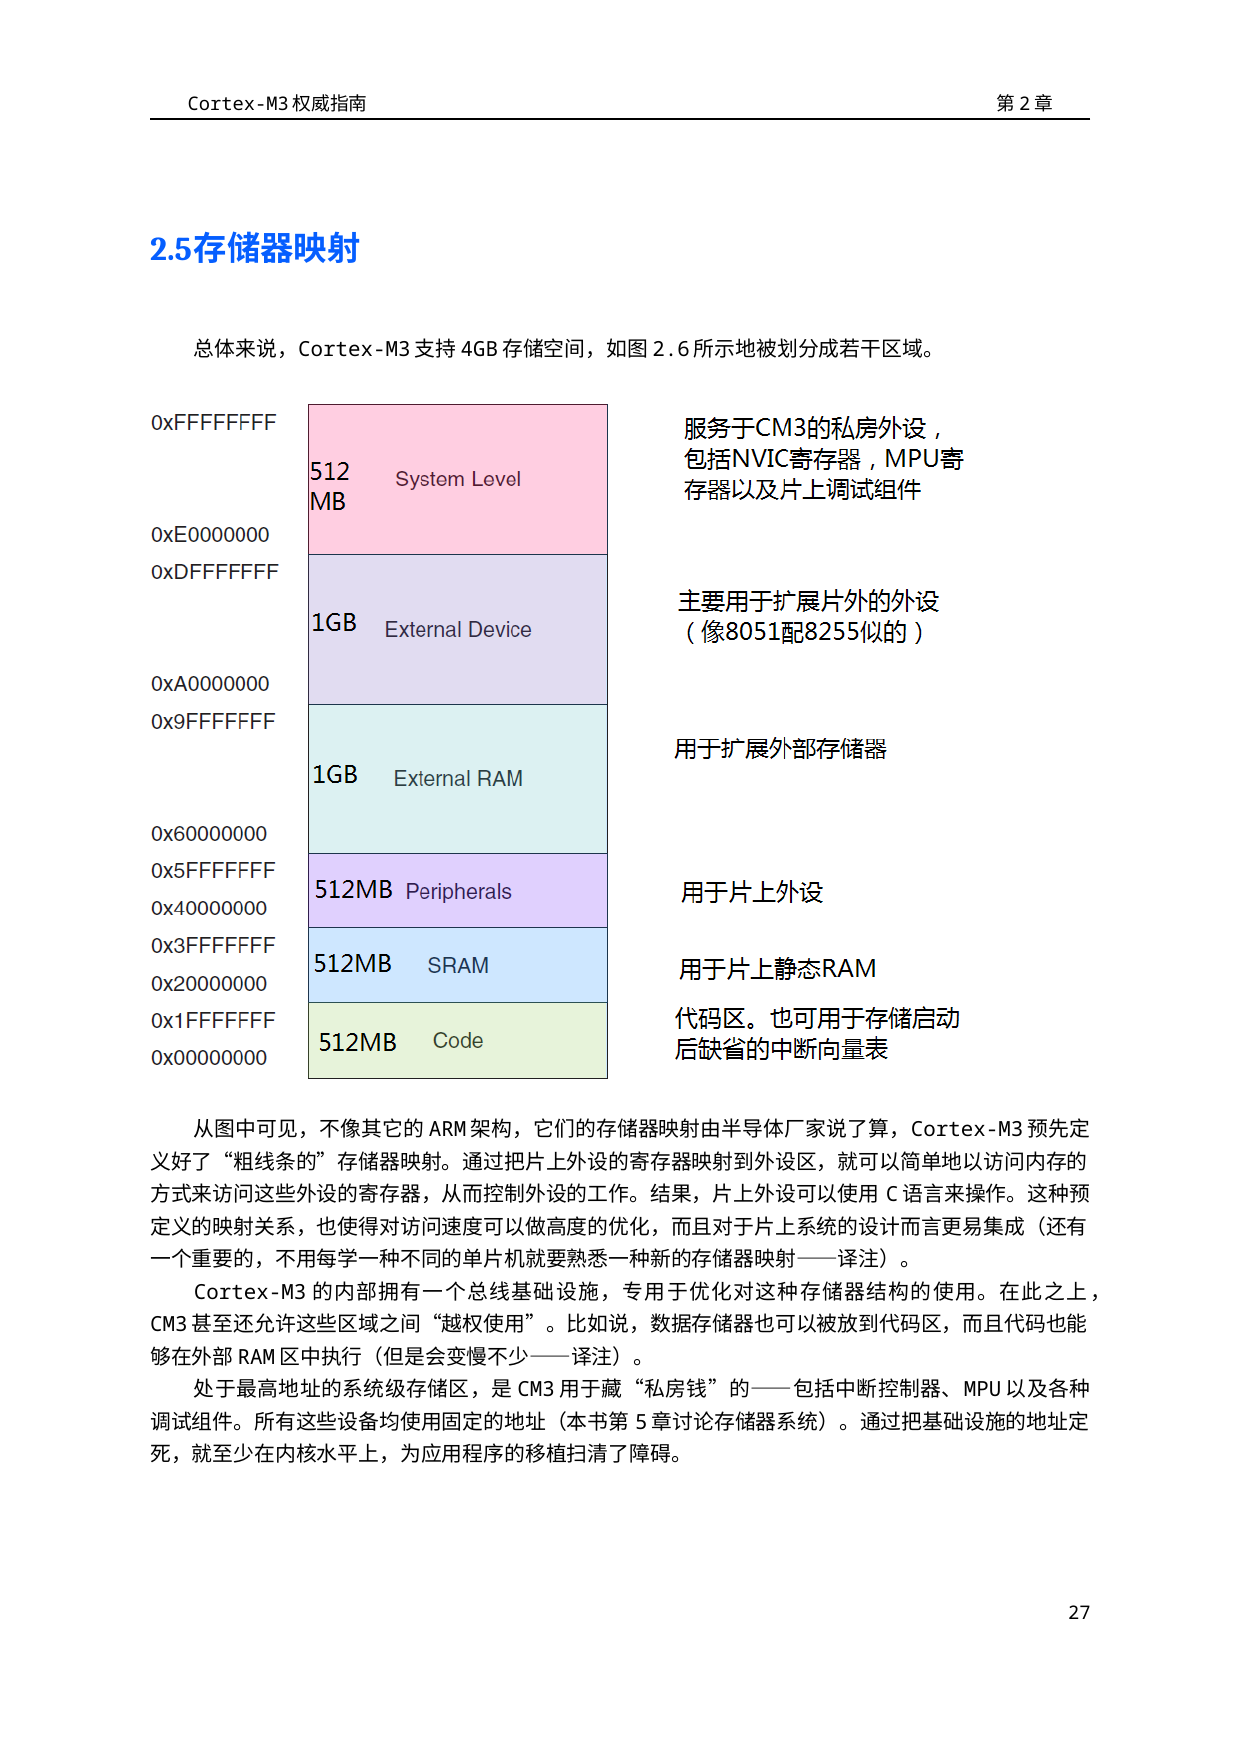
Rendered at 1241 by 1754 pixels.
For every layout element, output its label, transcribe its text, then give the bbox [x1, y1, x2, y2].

text 处于最高地址的系统级存储区，是CM3用于藏“私房钱”的——包括中断控制器、MPU以及各种调试组件。所有这些设备均使用固定的地址（本书第5章讨论存储器系统）。通过把基础设施的地址定死，就至少在内核水平上，为应用程序的移植扫清了障碍。 [150, 1371, 1090, 1469]
text 总体来说，Cortex-M3支持4GB存储空间，如图2.6所示地被划分成若干区域。 [150, 331, 1090, 364]
text 从图中可见，不像其它的ARM架构，它们的存储器映射由半导体厂家说了算，Cortex-M3预先定义好了“粗线条的”存储器映射。通过把片上外设的寄存器映射到外设区，就可以简单地以访问内存的方式来访问这些外设的寄存器，从而控制外设的工作。结果，片上外设可以使用C语言来操作。这种预定义的映射关系，也使得对访问速度可以做高度的优化，而且对于片上系统的设计而言更易集成（还有一个重要的，不用每学一种不同的单片机就要熟悉一种新的存储器映射——译注）。 [150, 1111, 1090, 1274]
text Cortex-M3的内部拥有一个总线基础设施，专用于优化对这种存储器结构的使用。在此之上，CM3甚至还允许这些区域之间“越权使用”。比如说，数据存储器也可以被放到代码区，而且代码也能够在外部RAM区中执行（但是会变慢不少——译注）。 [150, 1274, 1090, 1371]
picture [150, 396, 965, 1084]
subtitle 2.5 存储器映射 [150, 213, 1090, 278]
